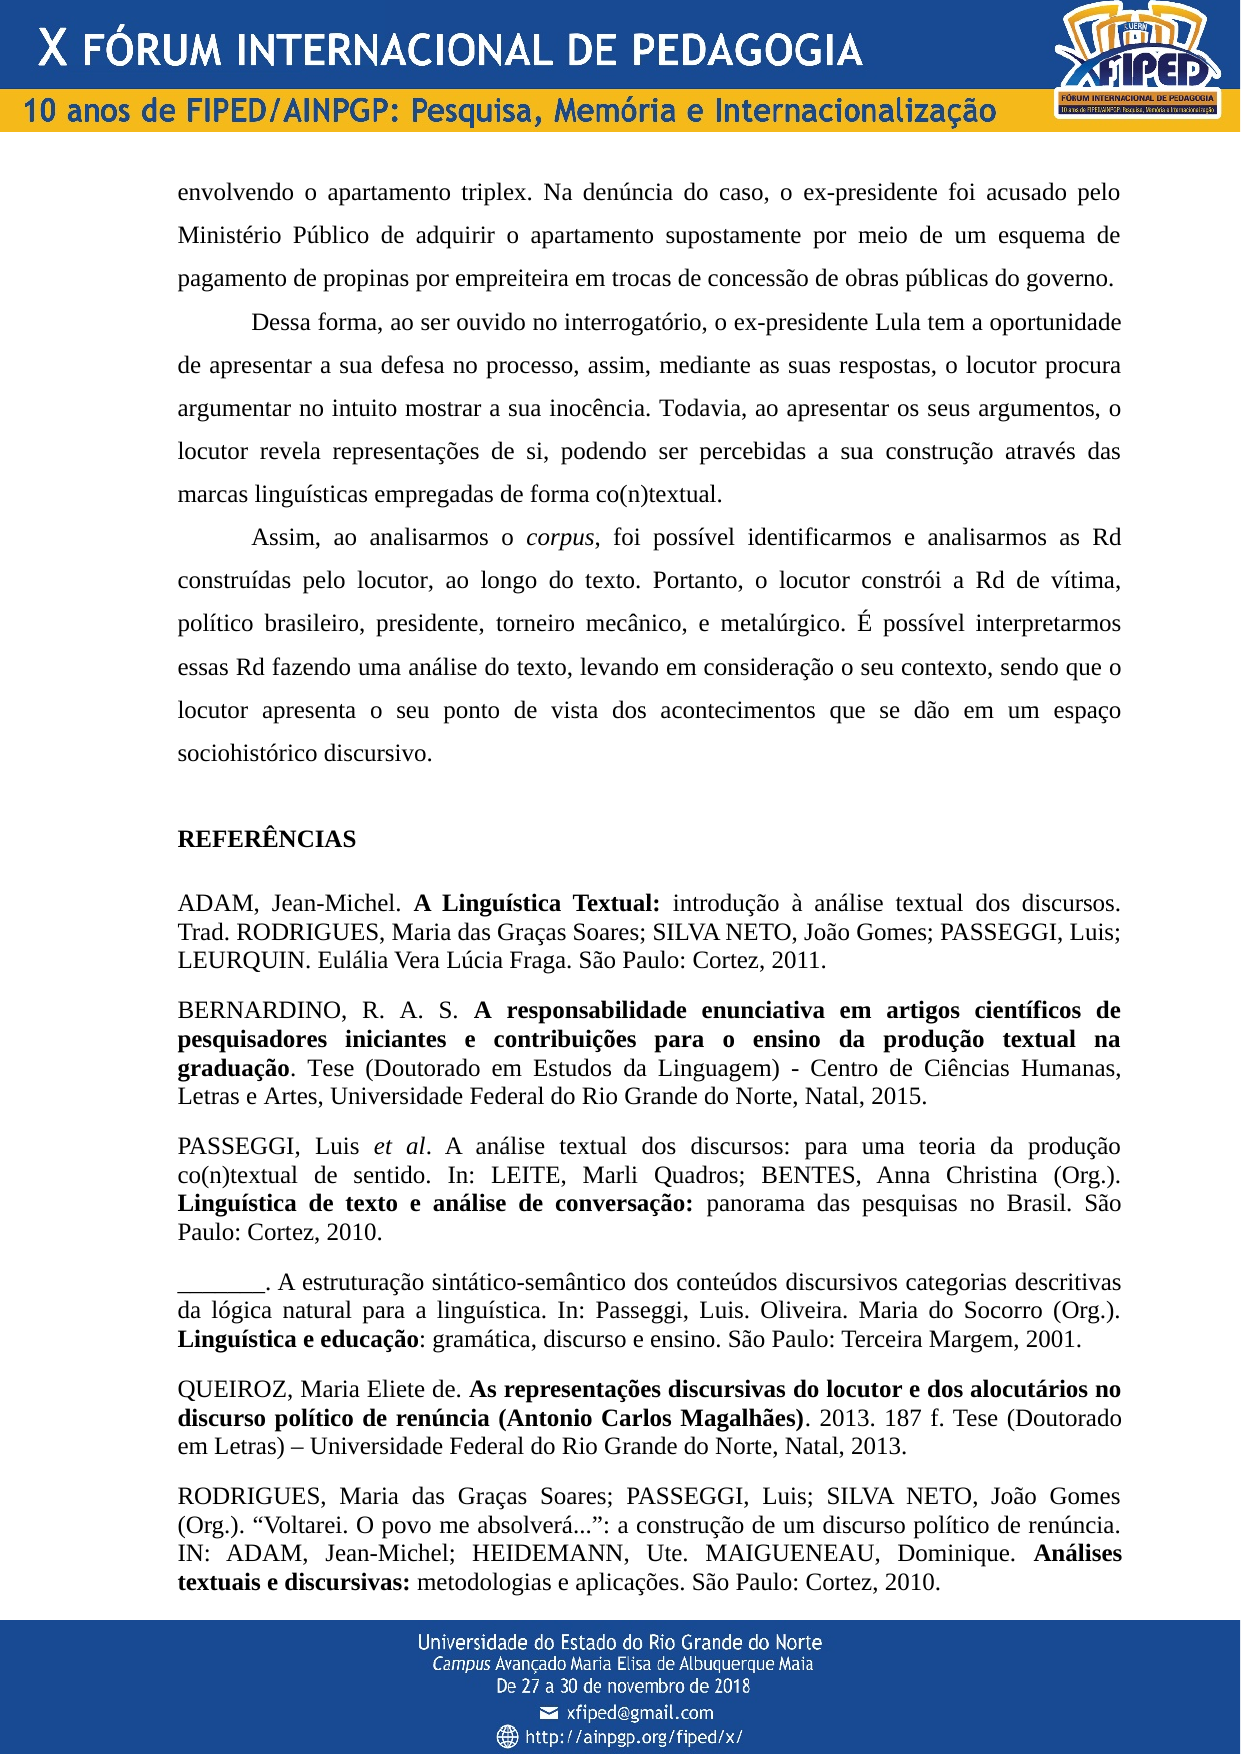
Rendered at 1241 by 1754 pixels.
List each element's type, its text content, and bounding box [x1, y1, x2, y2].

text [177, 177, 1122, 292]
picture [0, 0, 1241, 132]
text RODRIGUES, Maria das Graças Soares; PASSEGGI, Luis; SILVA NETO, João Gomes (Org.). “Voltarei. O povo me absolverá...”: a construção de um discurso político de renúncia. IN: ADAM, Jean-Michel; HEIDEMANN, Ute. MAIGUENEAU, Dominique. Análises textuais e discursivas: metodologias e aplicações. São Paulo: Cortez, 2010. [177, 1481, 1122, 1596]
text PASSEGGI, Luis et al. A análise textual dos discursos: para uma teoria da produção co(n)textual de sentido. In: LEITE, Marli Quadros; BENTES, Anna Christina (Org.). Linguística de texto e análise de conversação: panorama das pesquisas no Brasil. São Paulo: Cortez, 2010. [177, 1131, 1122, 1246]
text REFERÊNCIAS [177, 824, 1122, 853]
text _______. A estruturação sintático-semântico dos conteúdos discursivos categorias descritivas da lógica natural para a linguística. In: Passeggi, Luis. Oliveira. Maria do Socorro (Org.). Linguística e educação: gramática, discurso e ensino. São Paulo: Terceira Margem, 2001. [177, 1267, 1122, 1353]
text ADAM, Jean-Michel. A Linguística Textual: introdução à análise textual dos discursos. Trad. RODRIGUES, Maria das Graças Soares; SILVA NETO, João Gomes; PASSEGGI, Luis; LEURQUIN. Eulália Vera Lúcia Fraga. São Paulo: Cortez, 2011. [177, 888, 1122, 974]
text Dessa forma, ao ser ouvido no interrogatório, o ex-presidente Lula tem a oportunidade de apresentar a sua defesa no processo, assim, mediante as suas respostas, o locutor procura argumentar no intuito mostrar a sua inocência. Todavia, ao apresentar os seus argumentos, o locutor revela representações de si, podendo ser percebidas a sua construção através das marcas linguísticas empregadas de forma co(n)textual. [177, 307, 1122, 508]
text QUEIROZ, Maria Eliete de. As representações discursivas do locutor e dos alocutários no discurso político de renúncia (Antonio Carlos Magalhães). 2013. 187 f. Tese (Doutorado em Letras) – Universidade Federal do Rio Grande do Norte, Natal, 2013. [177, 1374, 1122, 1460]
text BERNARDINO, R. A. S. A responsabilidade enunciativa em artigos científicos de pesquisadores iniciantes e contribuições para o ensino da produção textual na graduação. Tese (Doutorado em Estudos da Linguagem) - Centro de Ciências Humanas, Letras e Artes, Universidade Federal do Rio Grande do Norte, Natal, 2015. [177, 995, 1122, 1110]
text Assim, ao analisarmos o corpus, foi possível identificarmos e analisarmos as Rd construídas pelo locutor, ao longo do texto. Portanto, o locutor constrói a Rd de vítima, político brasileiro, presidente, torneiro mecânico, e metalúrgico. É possível interpretarmos essas Rd fazendo uma análise do texto, levando em consideração o seu contexto, sendo que o locutor apresenta o seu ponto de vista dos acontecimentos que se dão em um espaço sociohistórico discursivo. [177, 522, 1122, 767]
picture [0, 1620, 1241, 1754]
